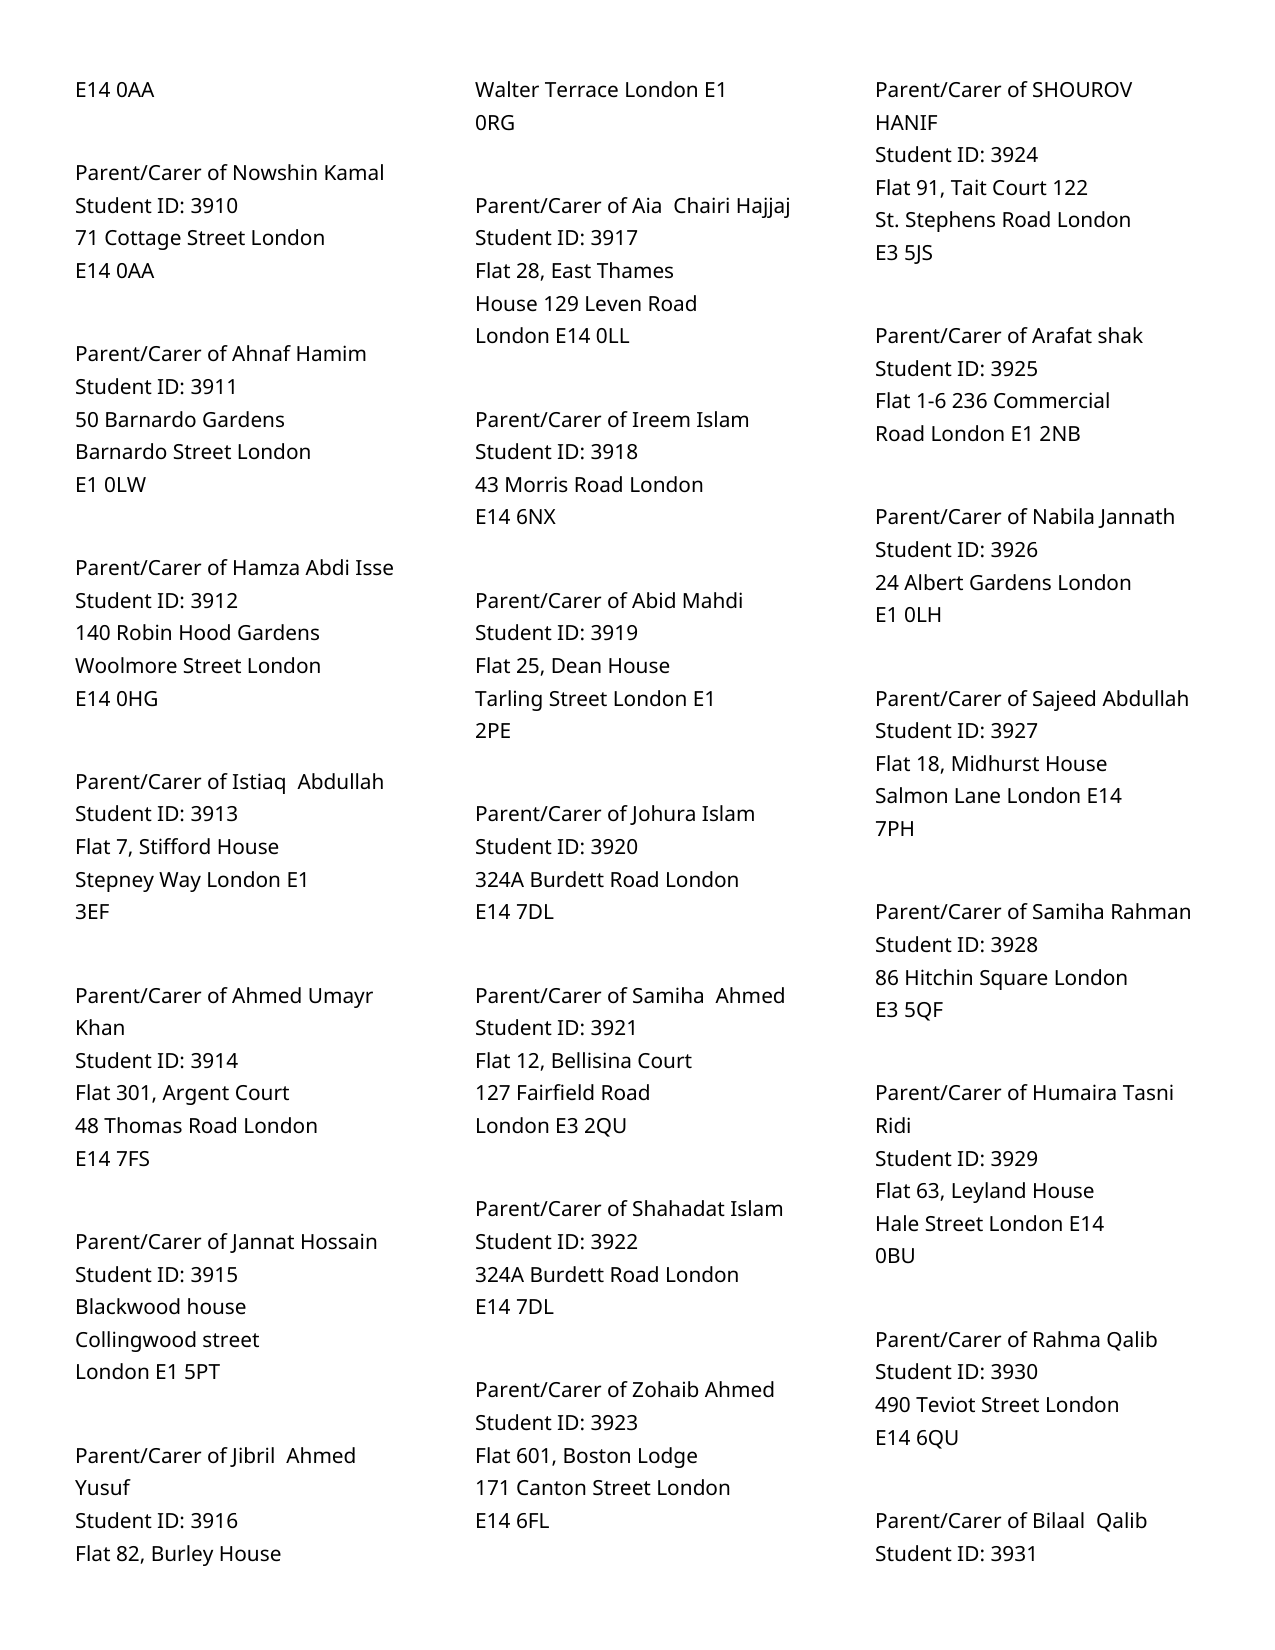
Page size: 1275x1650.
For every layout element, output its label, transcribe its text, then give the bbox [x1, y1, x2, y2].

text Parent/Carer of Rahma Qalib Student ID: 3930 490 Teviot Street London E14 6QU [875, 1325, 1200, 1481]
text Parent/Carer of Jibril Ahmed Yusuf Student ID: 3916 Flat 82, Burley House Walter Terrace London E1 0RG [75, 1441, 400, 1567]
text Parent/Carer of Nabila Jannath Student ID: 3926 24 Albert Gardens London E1 0LH [875, 502, 1200, 659]
text Parent/Carer of Nowshin Kamal Student ID: 3910 71 Cottage Street London E14 0AA [75, 158, 400, 315]
text Parent/Carer of Samiha Rahman Student ID: 3928 86 Hitchin Square London E3 5QF [875, 897, 1200, 1054]
text Parent/Carer of Jibril Ahmed Yusuf Student ID: 3916 Flat 82, Burley House Walter Terrace London E1 0RG [475, 75, 800, 166]
text Parent/Carer of Nowshib Kamal Student ID: 3909 71 Cottage Street London E14 0AA [75, 75, 400, 134]
text Parent/Carer of Ireem Islam Student ID: 3918 43 Morris Road London E14 6NX [475, 405, 800, 561]
text Parent/Carer of SHOUROV HANIF Student ID: 3924 Flat 91, Tait Court 122 St. Stephens Road London E3 5JS [875, 75, 1200, 297]
text Parent/Carer of Sajeed Abdullah Student ID: 3927 Flat 18, Midhurst House Salmon Lane London E14 7PH [875, 684, 1200, 873]
text Parent/Carer of Zohaib Ahmed Student ID: 3923 Flat 601, Boston Lodge 171 Canton Street London E14 6FL [475, 1376, 800, 1565]
text Parent/Carer of Shahadat Islam Student ID: 3922 324A Burdett Road London E14 7DL [475, 1194, 800, 1351]
text Parent/Carer of Istiaq Abdullah Student ID: 3913 Flat 7, Stifford House Stepney Way London E1 3EF [75, 767, 400, 956]
text Parent/Carer of Jannat Hossain Student ID: 3915 Blackwood house Collingwood street London E1 5PT [75, 1227, 400, 1416]
text Parent/Carer of Aia Chairi Hajjaj Student ID: 3917 Flat 28, East Thames House 129 Leven Road London E14 0LL [475, 191, 800, 380]
text Parent/Carer of Samiha Ahmed Student ID: 3921 Flat 12, Bellisina Court 127 Fairfield Road London E3 2QU [475, 981, 800, 1170]
text Parent/Carer of Ahmed Umayr Khan Student ID: 3914 Flat 301, Argent Court 48 Thomas Road London E14 7FS [75, 981, 400, 1202]
text Parent/Carer of Johura Islam Student ID: 3920 324A Burdett Road London E14 7DL [475, 799, 800, 956]
text Parent/Carer of Arafat shak Student ID: 3925 Flat 1-6 236 Commercial Road London E1 2NB [875, 321, 1200, 478]
text Parent/Carer of Ahnaf Hamim Student ID: 3911 50 Barnardo Gardens Barnardo Street London E1 0LW [75, 339, 400, 528]
text Parent/Carer of Humaira Tasni Ridi Student ID: 3929 Flat 63, Leyland House Hale Street London E14 0BU [875, 1078, 1200, 1300]
text Parent/Carer of Hamza Abdi Isse Student ID: 3912 140 Robin Hood Gardens Woolmore Street London E14 0HG [75, 553, 400, 742]
text Parent/Carer of Abid Mahdi Student ID: 3919 Flat 25, Dean House Tarling Street London E1 2PE [475, 586, 800, 775]
text Parent/Carer of Bilaal Qalib Student ID: 3931 490 Teviot Street London E14 6QU [875, 1506, 1200, 1567]
